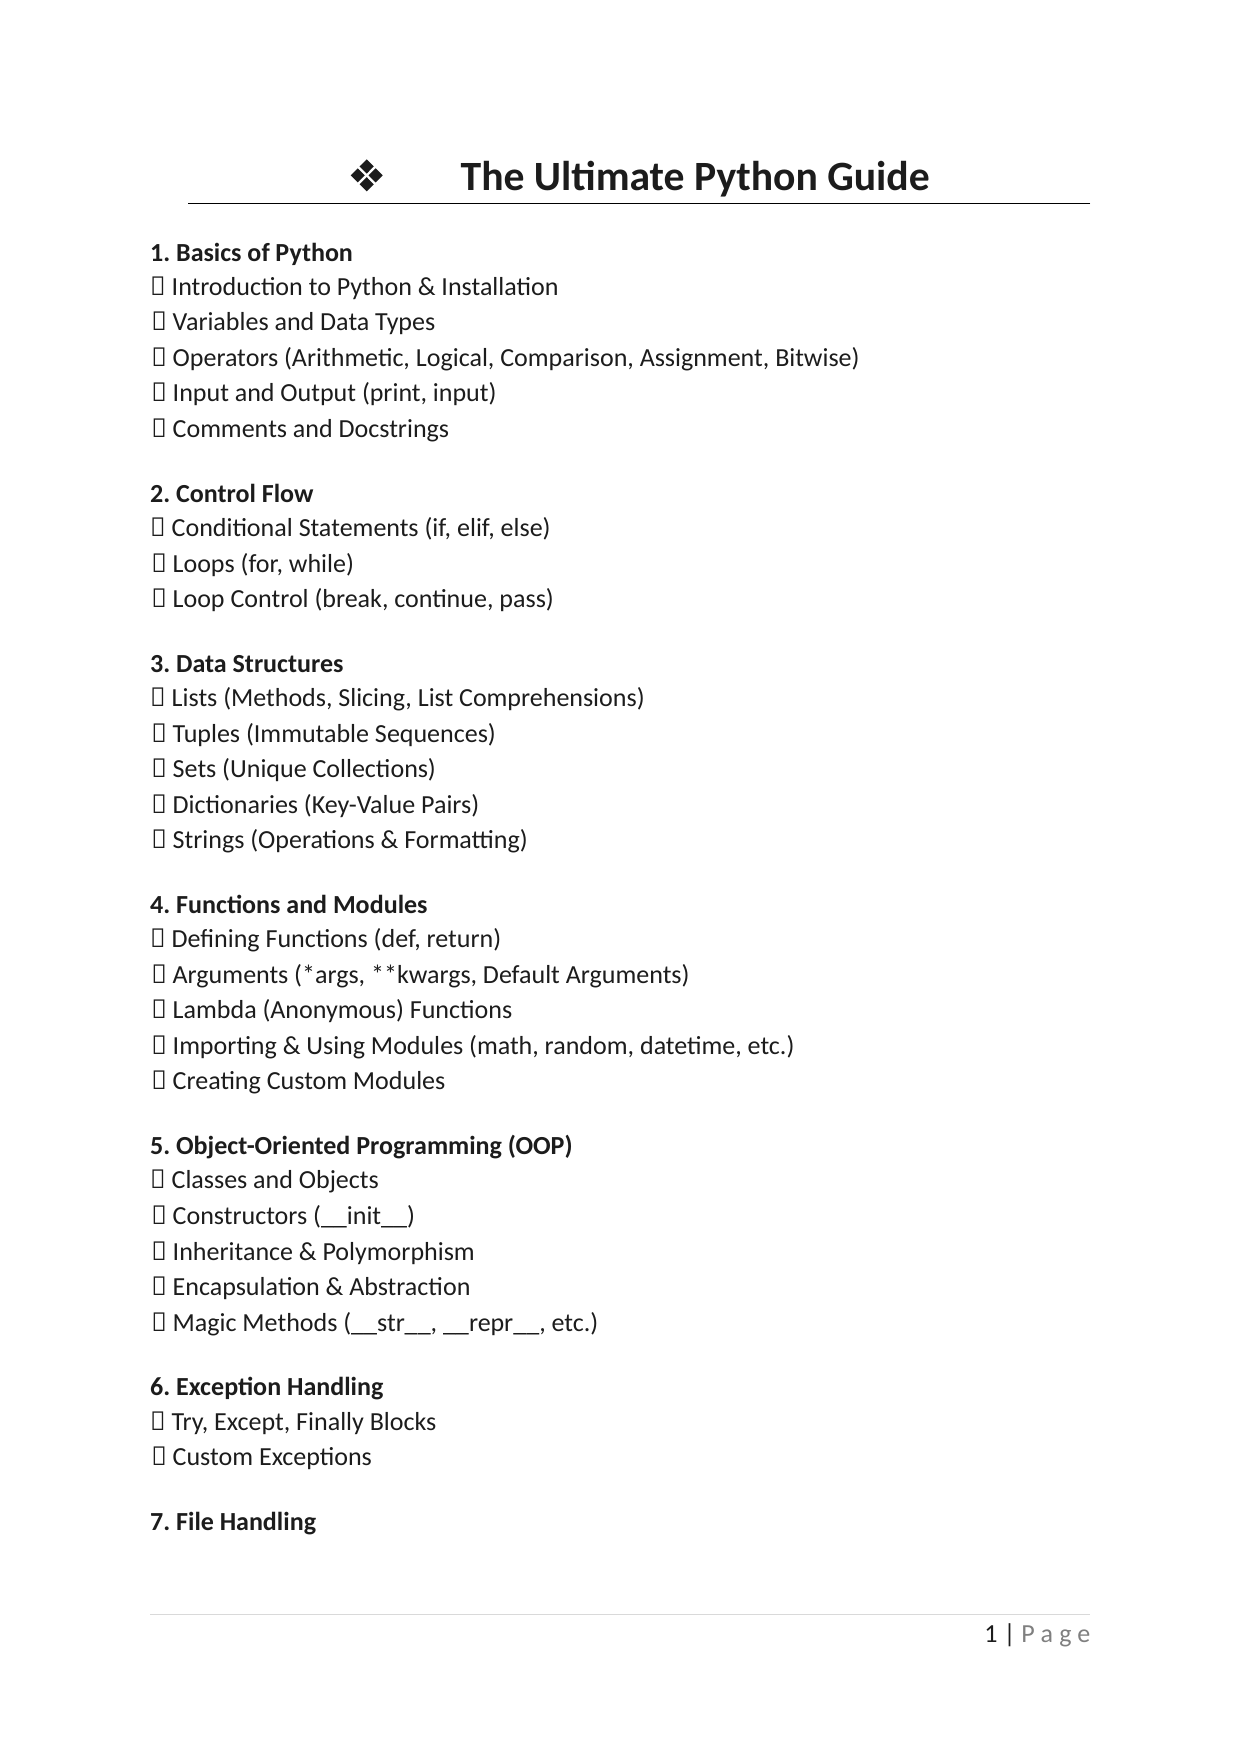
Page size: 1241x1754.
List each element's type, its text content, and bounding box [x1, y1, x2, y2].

text 1. Basics of Python [150, 236, 1090, 267]
text 7. File Handling [150, 1505, 1090, 1537]
text ✅ Conditional Statements (if, elif, else) ✅ Loops (for, while) ✅ Loop Control (break, continue, pass) [150, 509, 1090, 615]
text 5. Object-Oriented Programming (OOP) [150, 1129, 1090, 1161]
text 4. Functions and Modules [150, 888, 1090, 920]
text 2. Control Flow [150, 477, 1090, 509]
text ✅ Introduction to Python & Installation ✅ Variables and Data Types ✅ Operators (Arithmetic, Logical, Comparison, Assignment, Bitwise) ✅ Input and Output (print, input) ✅ Comments and Docstrings [150, 267, 1090, 445]
text ✅ Lists (Methods, Slicing, List Comprehensions) ✅ Tuples (Immutable Sequences) ✅ Sets (Unique Collections) ✅ Dictionaries (Key-Value Pairs) ✅ Strings (Operations & Formatting) [150, 679, 1090, 856]
list The Ultimate Python Guide [187, 150, 1090, 204]
text ✅ Classes and Objects ✅ Constructors (__init__) ✅ Inheritance & Polymorphism ✅ Encapsulation & Abstraction ✅ Magic Methods (__str__, __repr__, etc.) [150, 1161, 1090, 1339]
text ✅ Defining Functions (def, return) ✅ Arguments (*args, **kwargs, Default Arguments) ✅ Lambda (Anonymous) Functions ✅ Importing & Using Modules (math, random, datetime, etc.) ✅ Creating Custom Modules [150, 920, 1090, 1097]
text ✅ Try, Except, Finally Blocks ✅ Custom Exceptions [150, 1402, 1090, 1473]
text 3. Data Structures [150, 647, 1090, 679]
text 6. Exception Handling [150, 1370, 1090, 1402]
